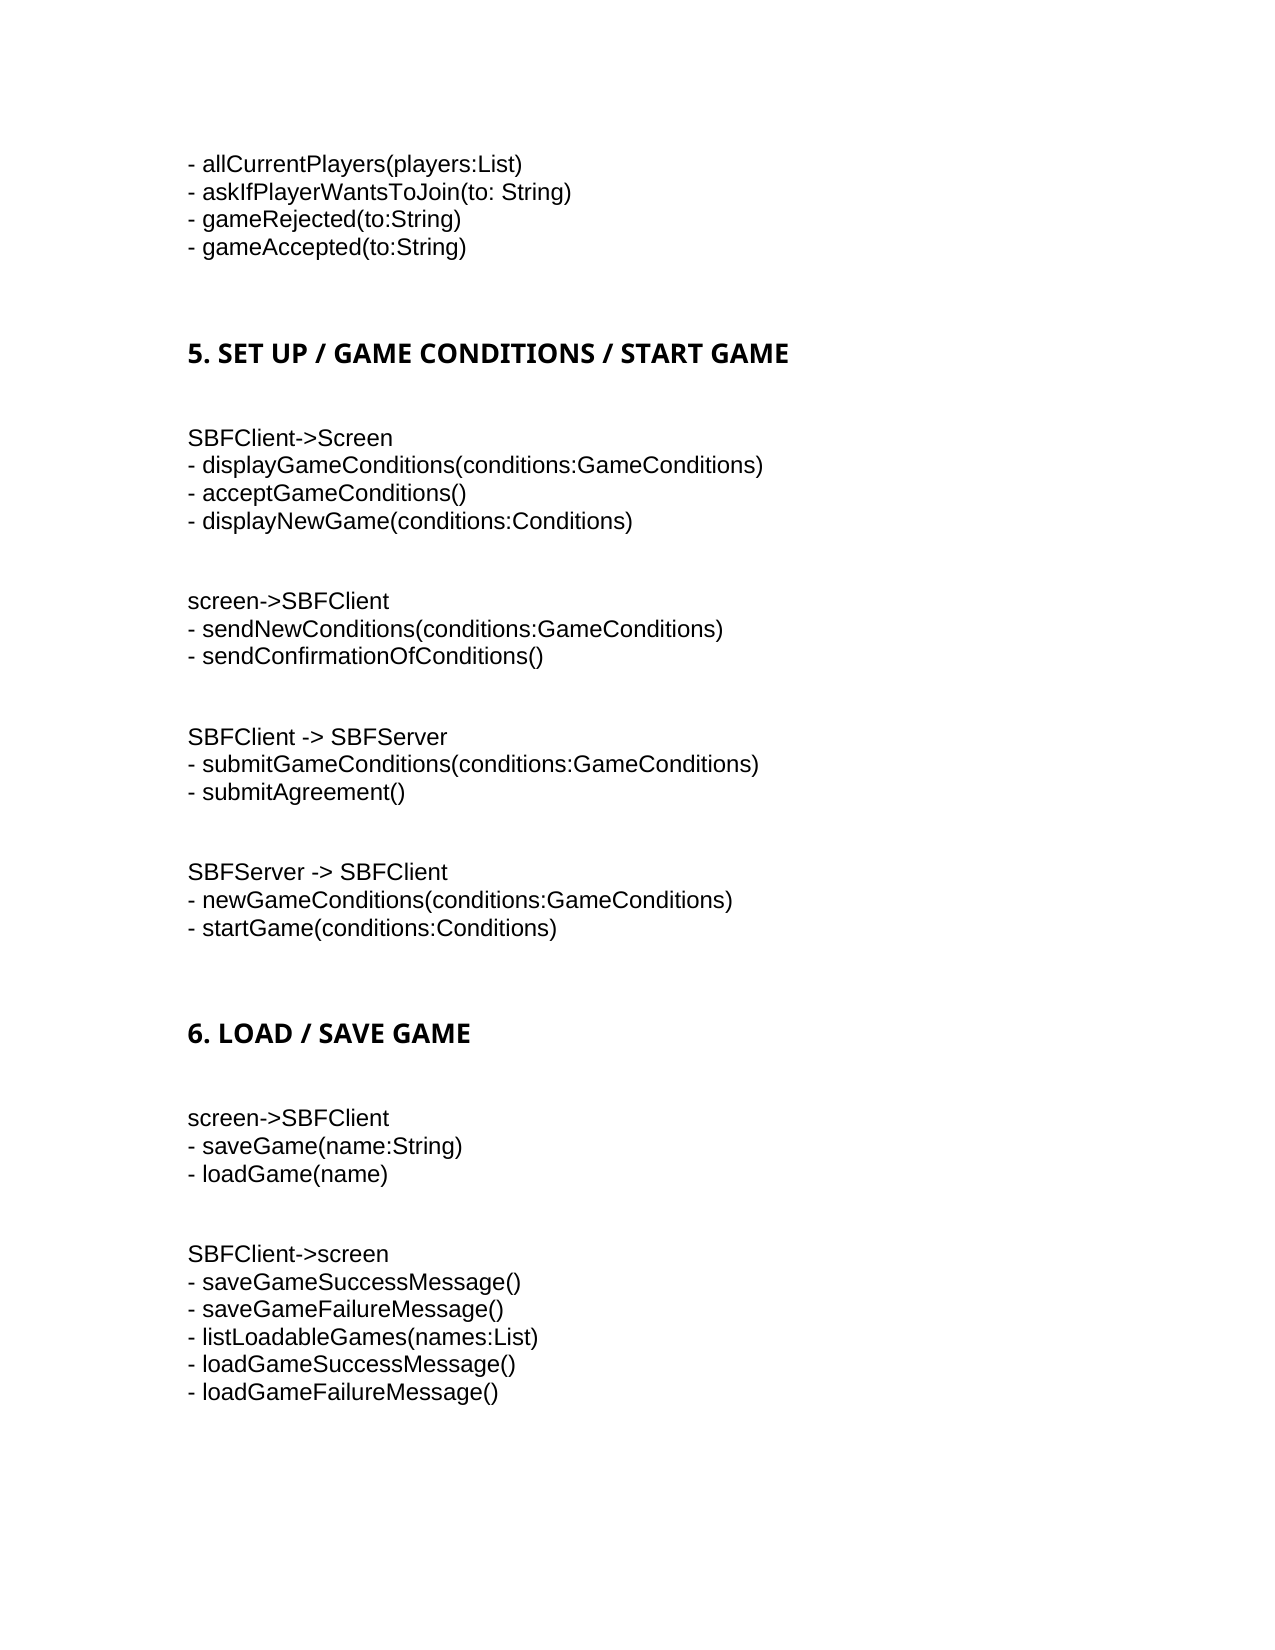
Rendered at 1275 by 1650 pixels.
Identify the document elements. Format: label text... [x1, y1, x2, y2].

text - submitGameConditions(conditions:GameConditions) [187, 750, 1087, 778]
text SBFClient->Screen [187, 424, 1087, 451]
text screen->SBFClient [187, 587, 1087, 614]
text - displayGameConditions(conditions:GameConditions) [187, 451, 1087, 479]
text - sendNewConditions(conditions:GameConditions) [187, 614, 1087, 642]
text - loadGame(name) [187, 1159, 1087, 1187]
text - saveGameSuccessMessage() [187, 1268, 1087, 1295]
text - listLoadableGames(names:List) [187, 1323, 1087, 1350]
text - acceptGameConditions() [187, 479, 1087, 507]
text - loadGameSuccessMessage() [187, 1350, 1087, 1378]
text - saveGameFailureMessage() [187, 1295, 1087, 1323]
text - startGame(conditions:Conditions) [187, 913, 1087, 941]
text - displayNewGame(conditions:Conditions) [187, 507, 1087, 534]
text - newGameConditions(conditions:GameConditions) [187, 886, 1087, 913]
text 5. SET UP / GAME CONDITIONS / START GAME [187, 334, 1087, 371]
text - askIfPlayerWantsToJoin(to: String) [187, 178, 1087, 205]
text - gameAccepted(to:String) [187, 233, 1087, 260]
text SBFServer -> SBFClient [187, 858, 1087, 886]
text - submitAgreement() [187, 778, 1087, 805]
text - saveGame(name:String) [187, 1132, 1087, 1159]
text - allCurrentPlayers(players:List) [187, 150, 1087, 178]
text - loadGameFailureMessage() [187, 1378, 1087, 1406]
text screen->SBFClient [187, 1104, 1087, 1132]
text SBFClient -> SBFServer [187, 723, 1087, 750]
text - gameRejected(to:String) [187, 205, 1087, 233]
text 6. LOAD / SAVE GAME [187, 1015, 1087, 1052]
text - sendConfirmationOfConditions() [187, 642, 1087, 670]
text SBFClient->screen [187, 1240, 1087, 1268]
